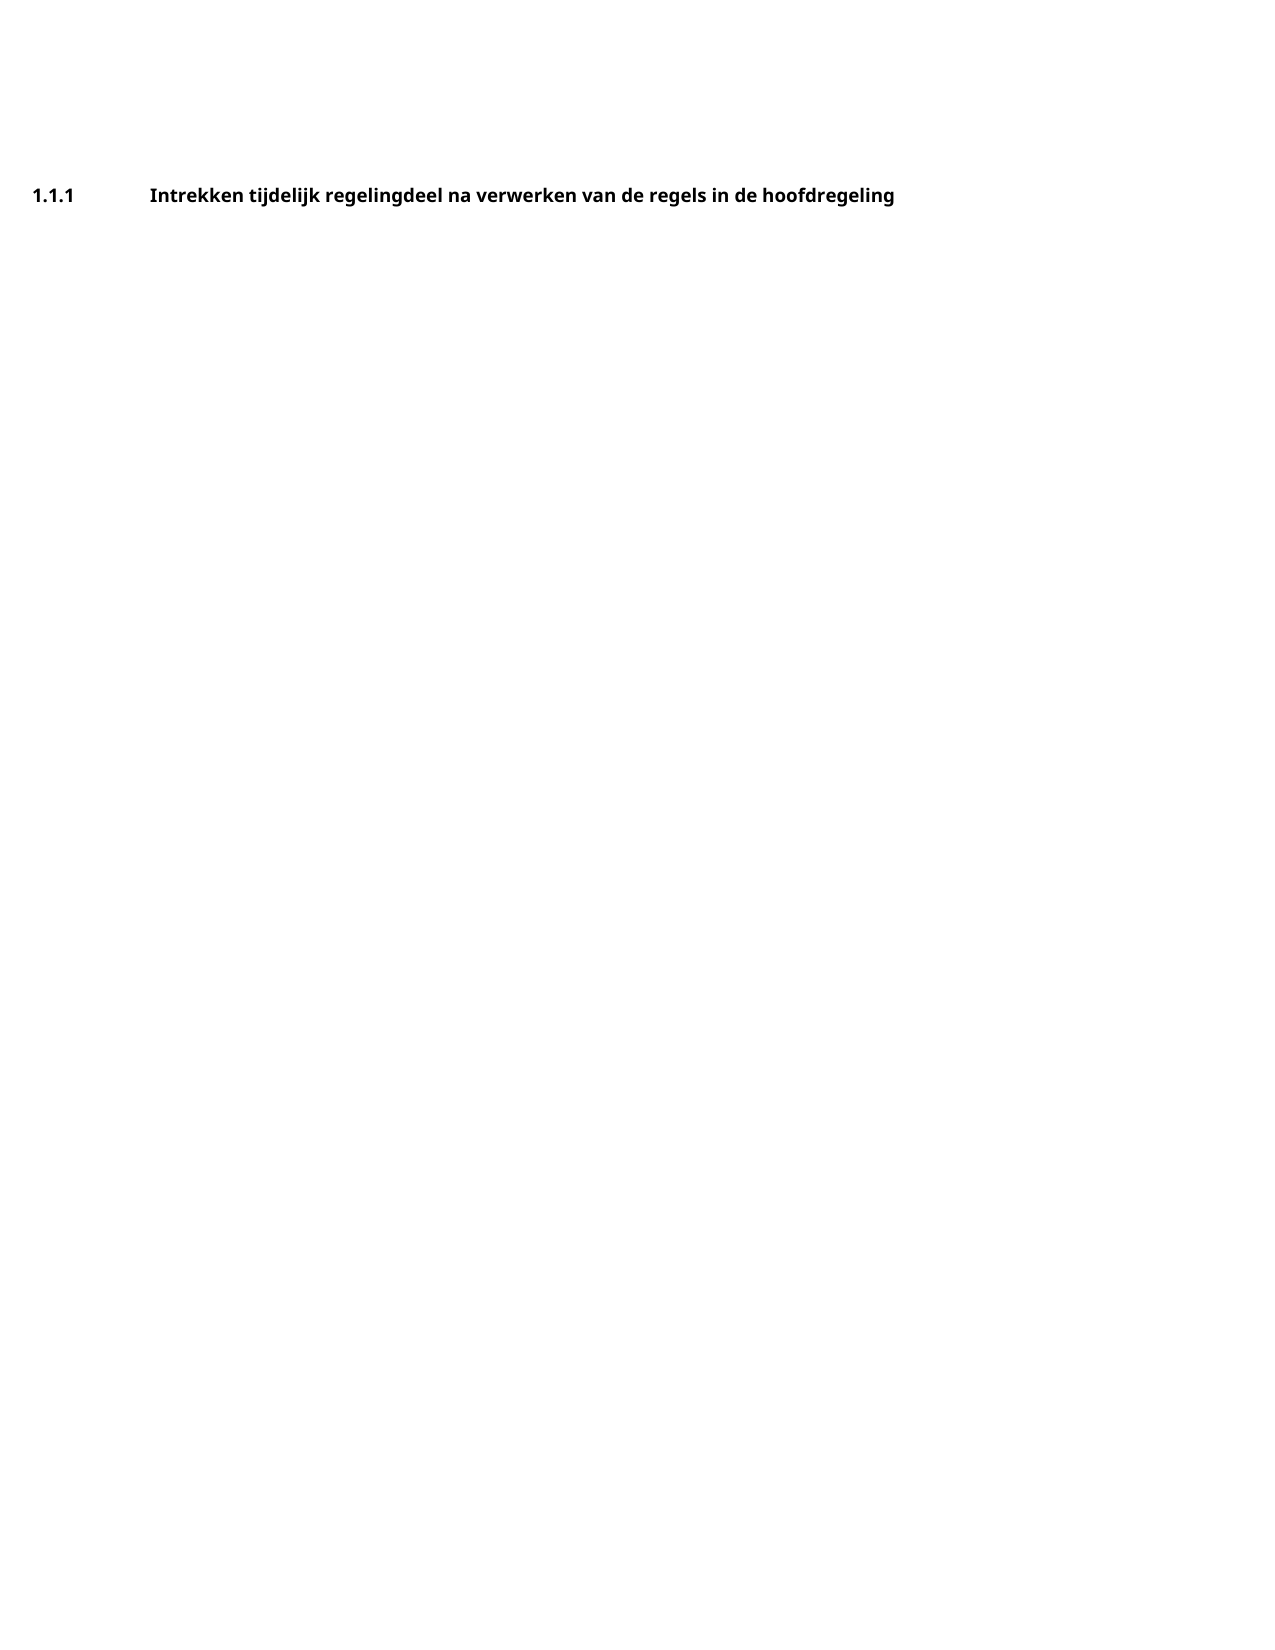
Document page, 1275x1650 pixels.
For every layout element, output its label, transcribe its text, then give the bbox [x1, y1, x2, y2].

subtitle Intrekken tijdelijk regelingdeel na verwerken van de regels in de hoofdregeling [32, 179, 1125, 208]
